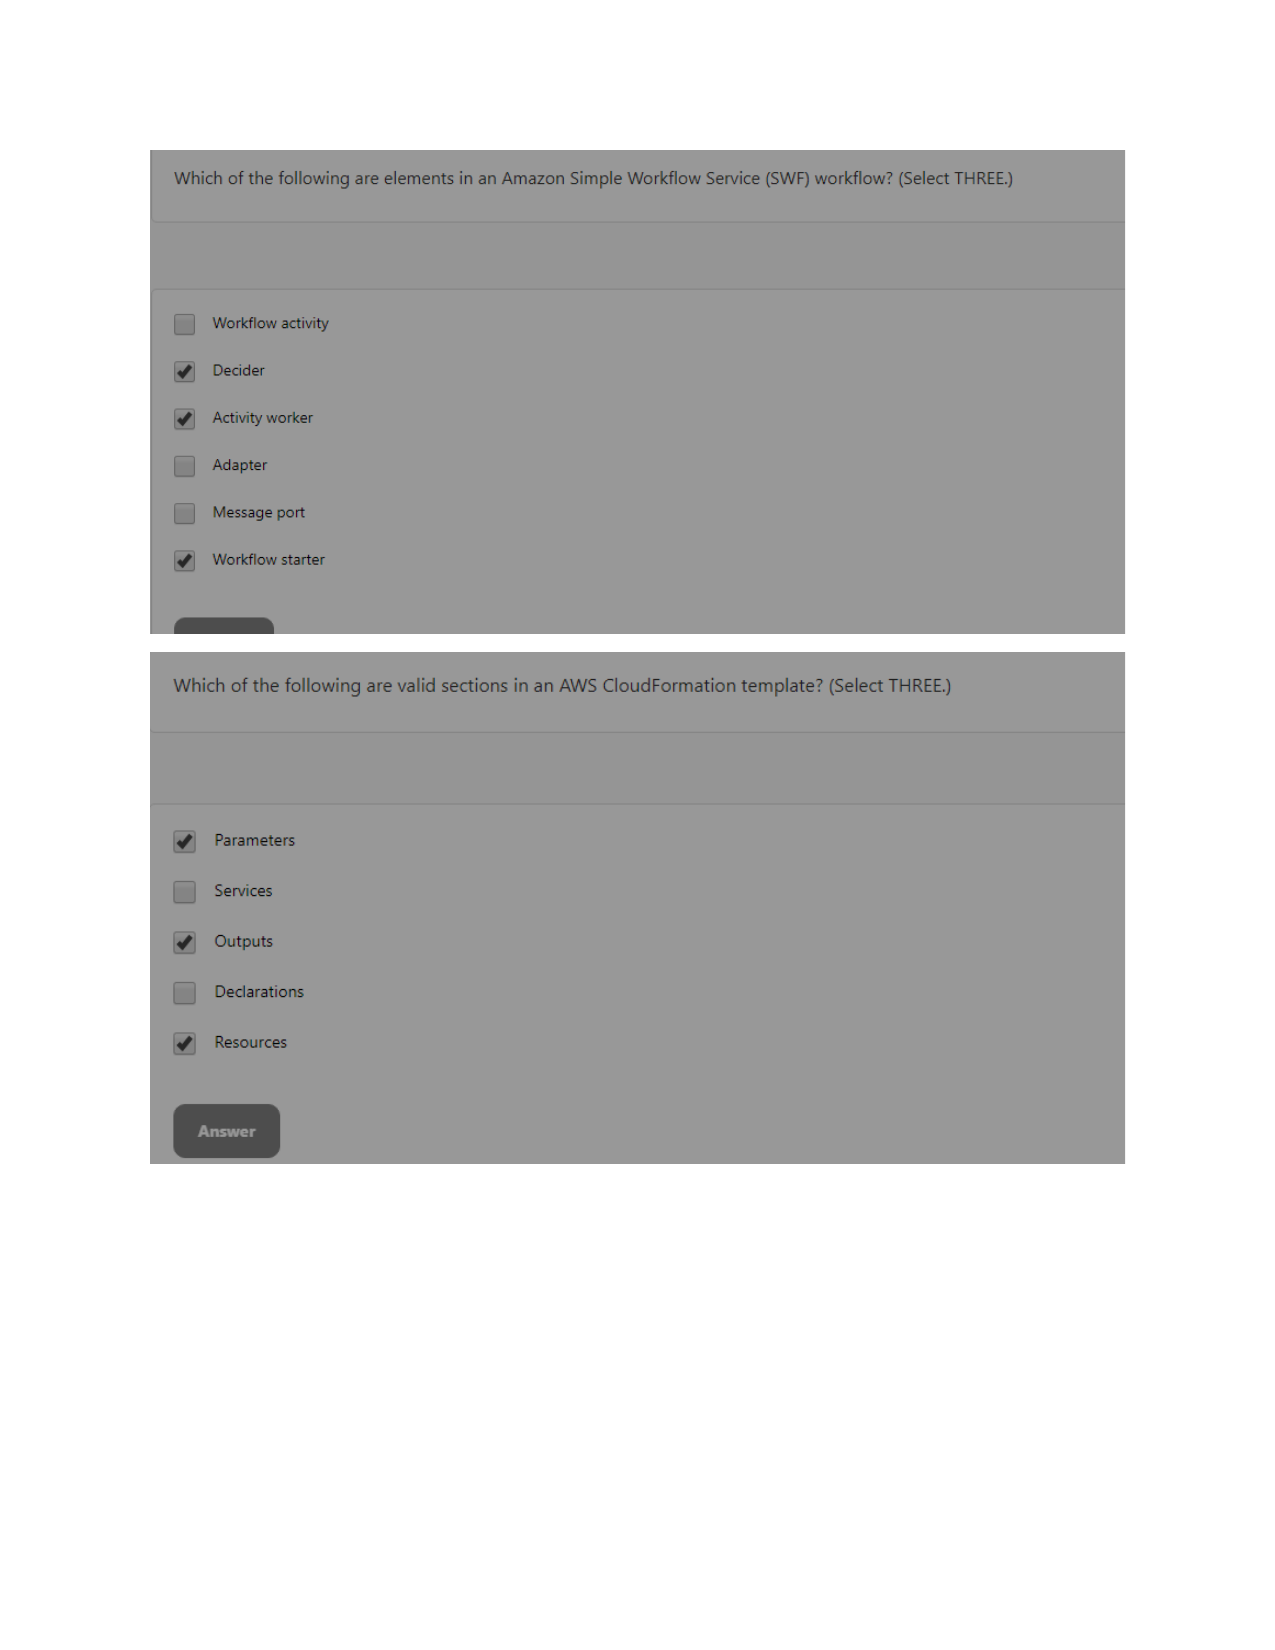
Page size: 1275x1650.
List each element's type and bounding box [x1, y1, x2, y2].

picture [150, 150, 1125, 634]
picture [150, 652, 1125, 1164]
